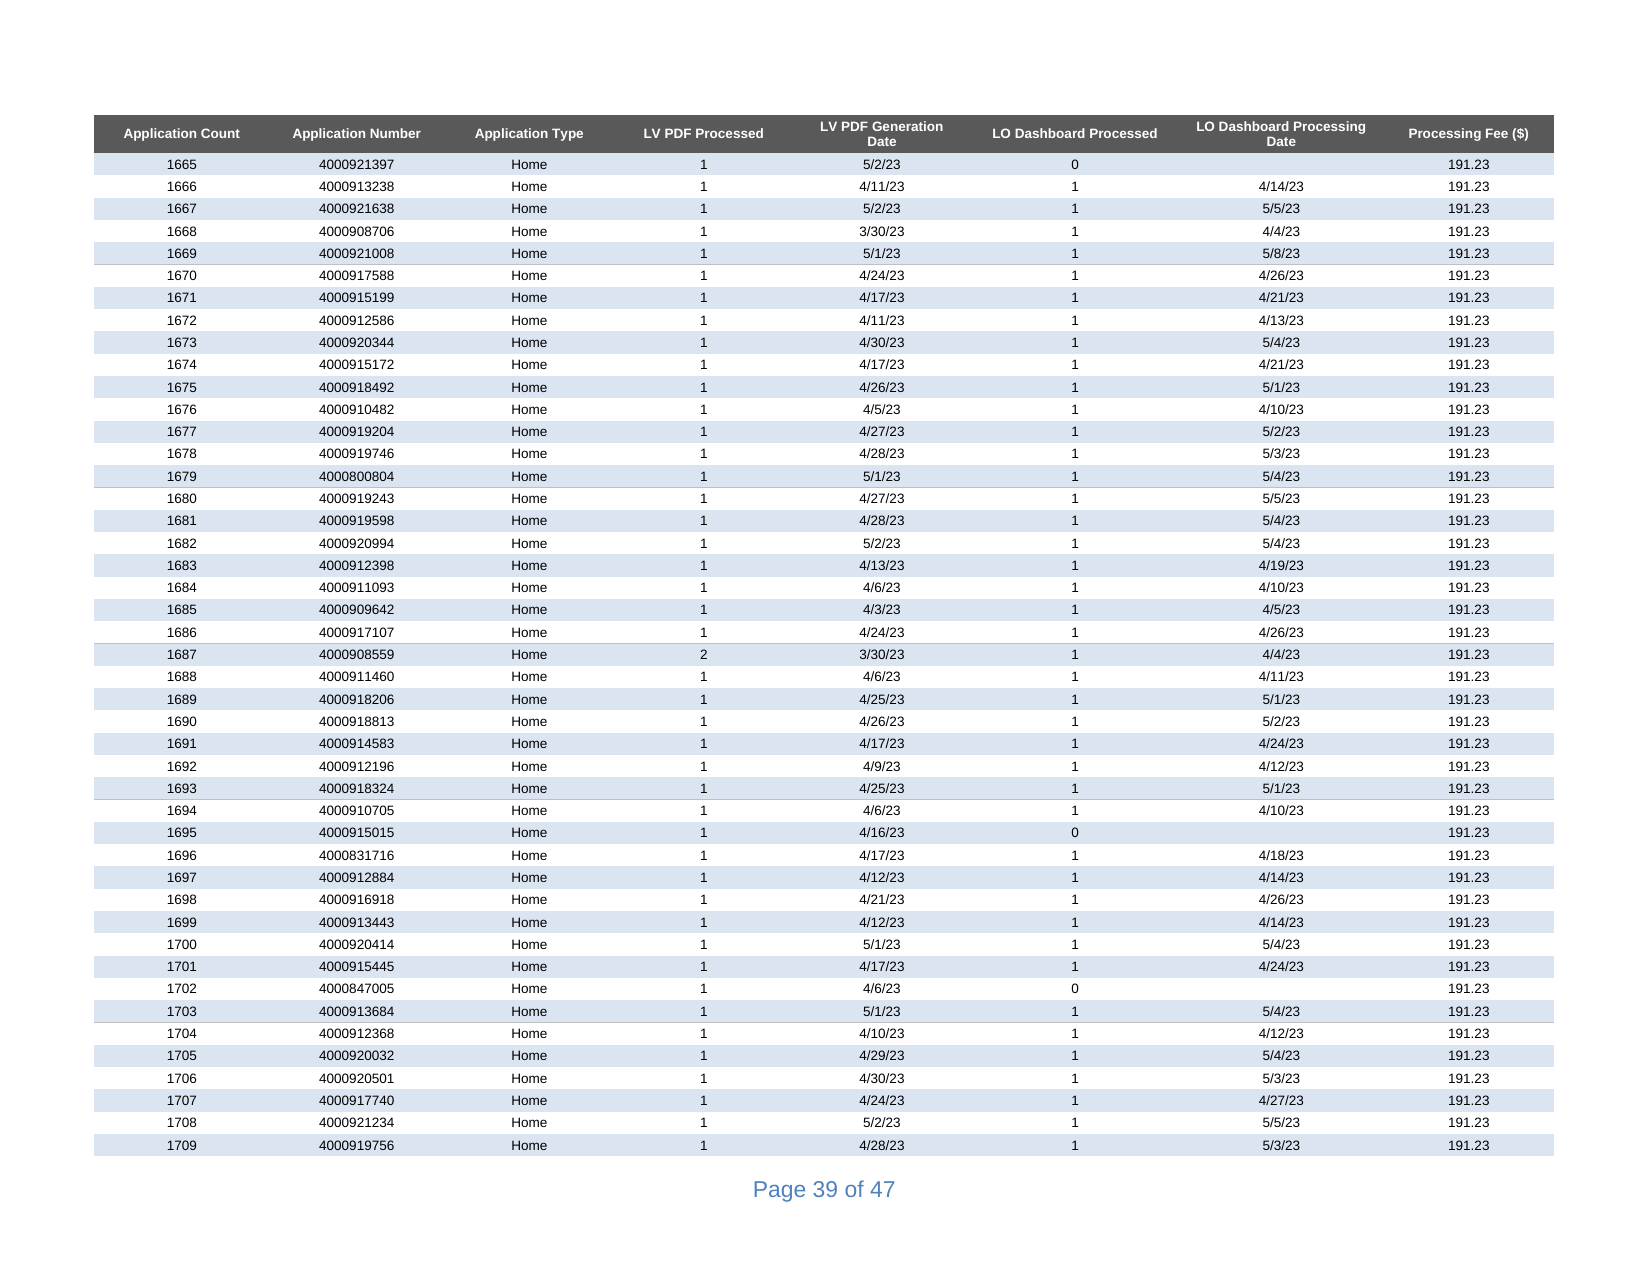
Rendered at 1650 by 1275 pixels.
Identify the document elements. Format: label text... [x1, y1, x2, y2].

table_header LV PDF Processed [614, 115, 793, 153]
table_header LO Dashboard Processed [971, 115, 1179, 153]
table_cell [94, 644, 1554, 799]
table_header Application Type [444, 115, 614, 153]
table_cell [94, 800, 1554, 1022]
table_header LV PDF Generation Date [793, 115, 971, 153]
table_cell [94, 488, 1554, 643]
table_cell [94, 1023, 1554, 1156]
table_header Application Number [269, 115, 444, 153]
table_header LO Dashboard Processing Date [1179, 115, 1383, 153]
table_header Application Count [94, 115, 269, 153]
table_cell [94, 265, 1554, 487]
table_header Processing Fee ($) [1383, 115, 1554, 153]
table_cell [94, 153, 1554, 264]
